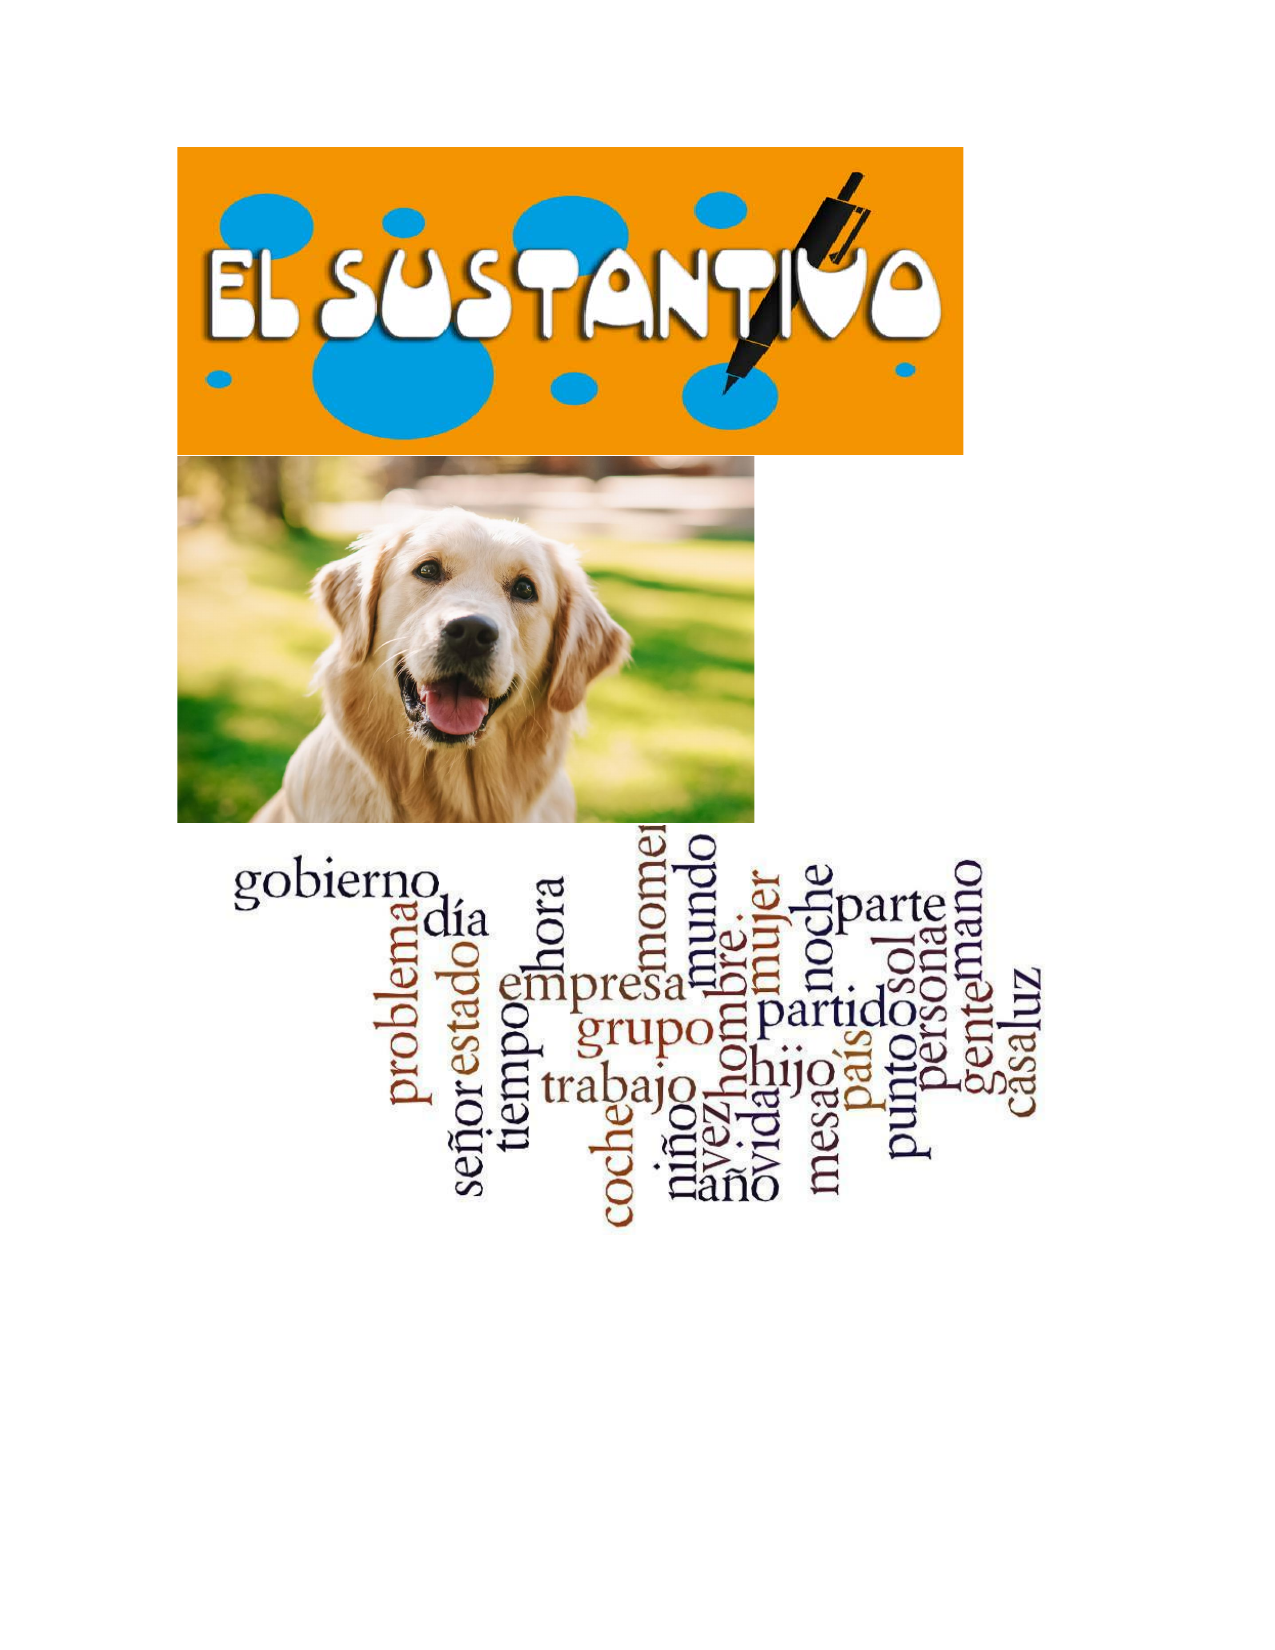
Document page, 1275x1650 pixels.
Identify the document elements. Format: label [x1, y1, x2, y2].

picture [177, 456, 755, 823]
picture [177, 147, 964, 455]
picture [177, 825, 1098, 1235]
